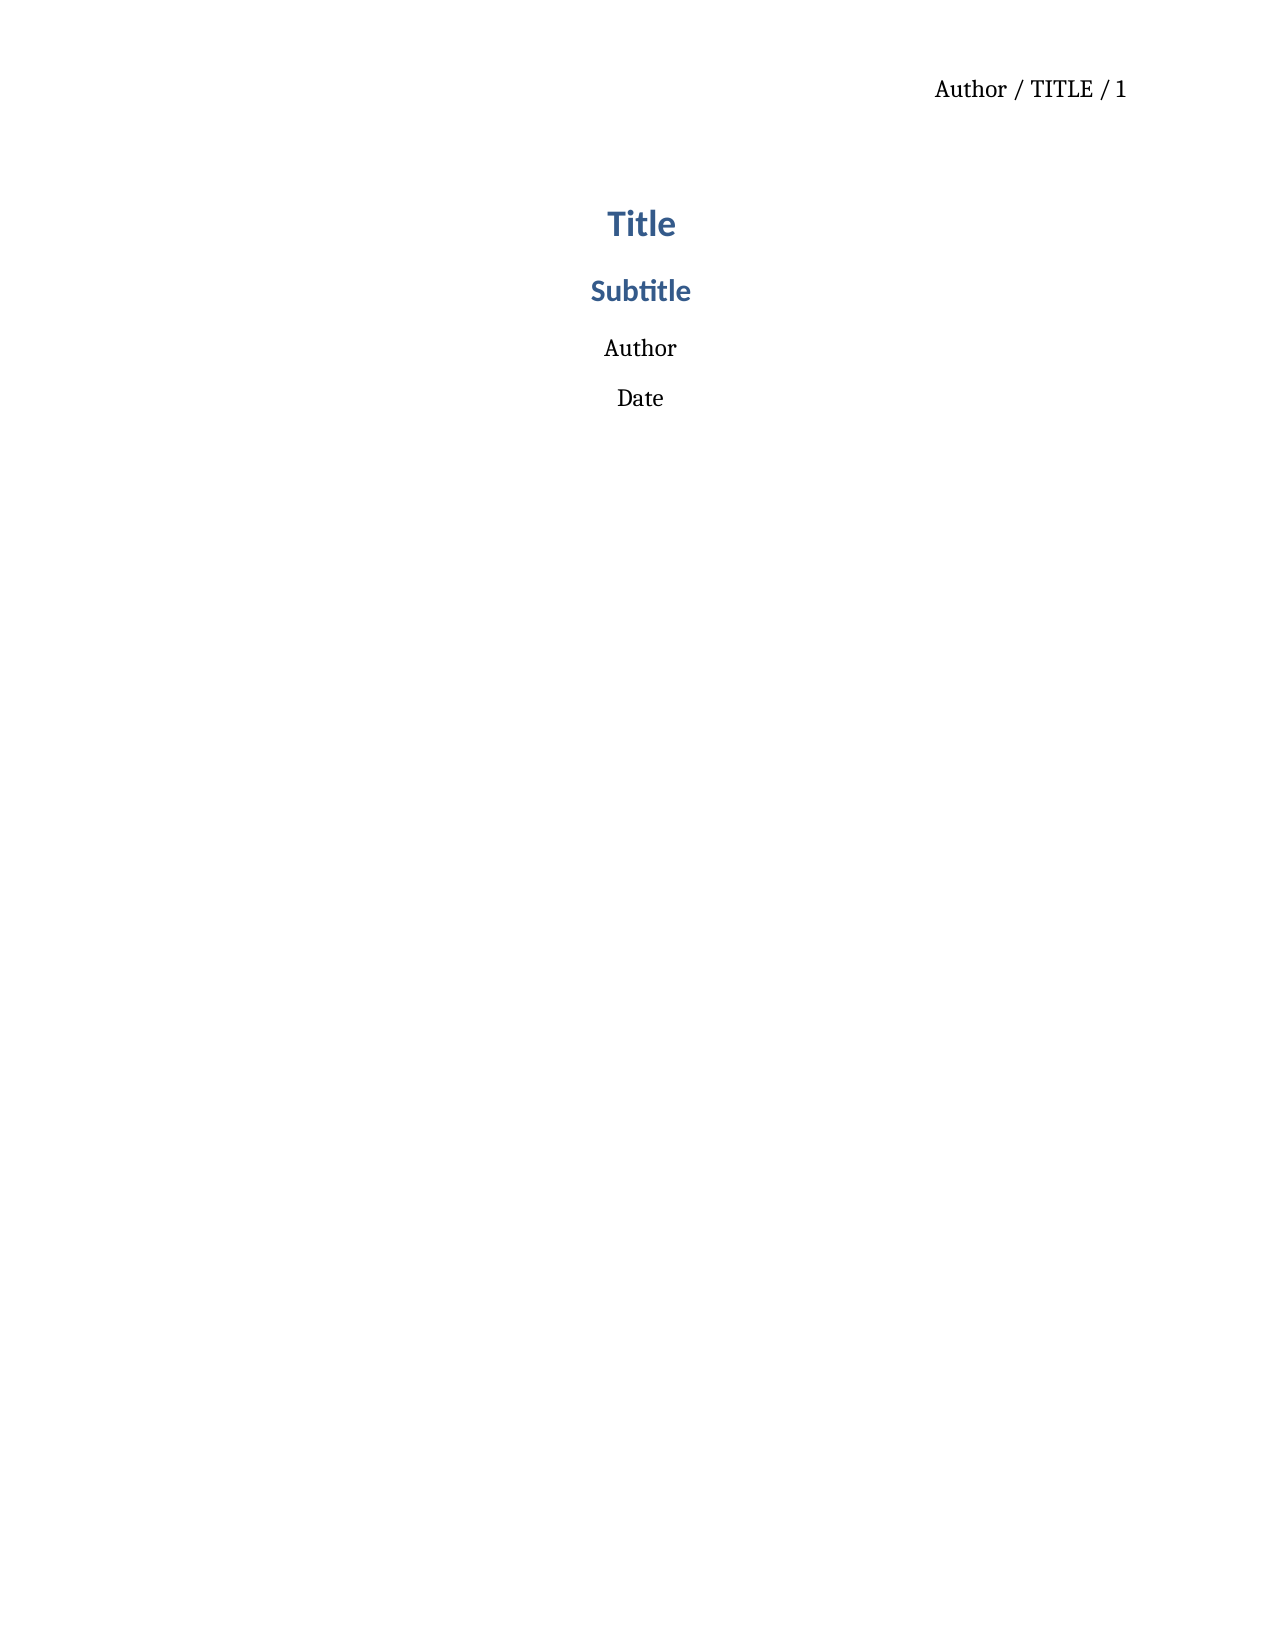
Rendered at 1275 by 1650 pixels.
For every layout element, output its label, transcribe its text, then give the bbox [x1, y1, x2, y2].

text Date [150, 383, 1125, 412]
text Author [150, 334, 1125, 363]
subtitle Subtitle [150, 271, 1125, 309]
title Title [150, 200, 1125, 246]
